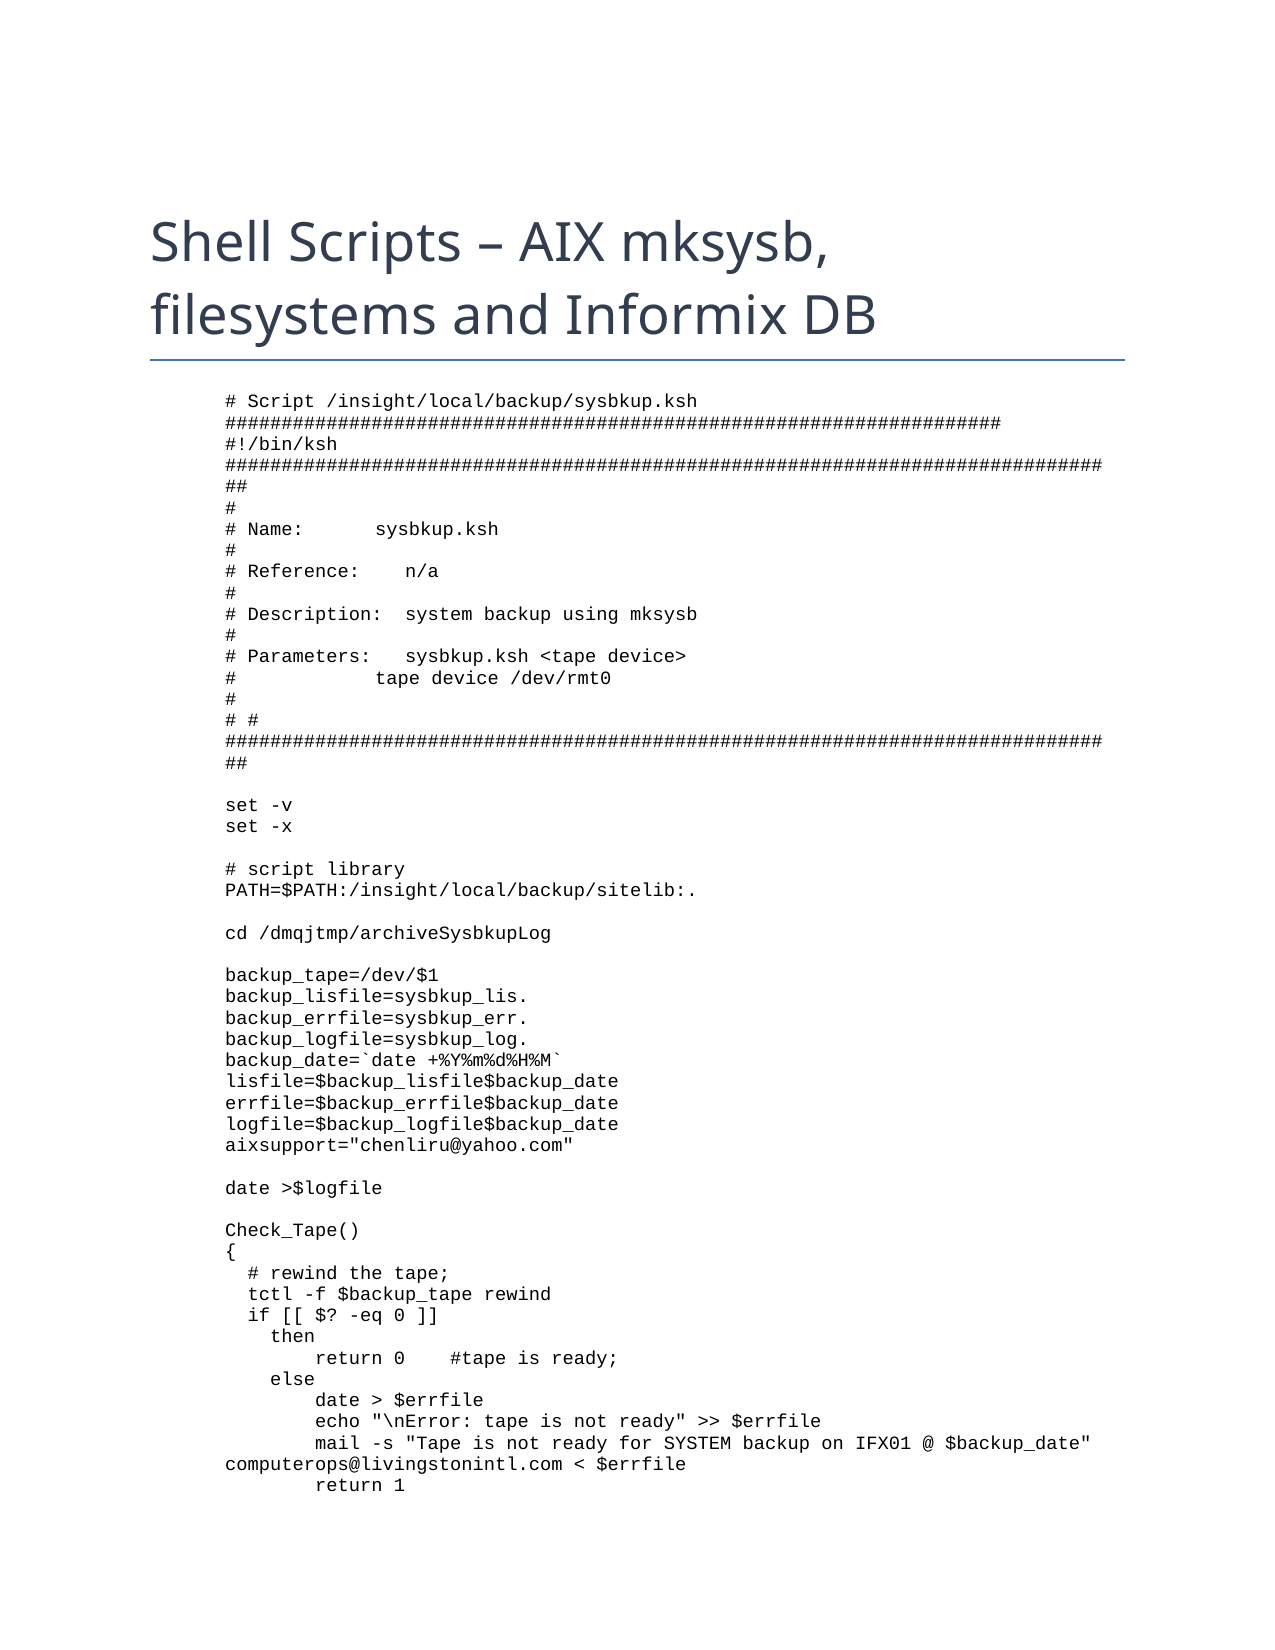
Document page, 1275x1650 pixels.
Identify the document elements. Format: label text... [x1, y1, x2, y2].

list ################################################################################ [225, 732, 1102, 775]
list set -x [225, 817, 1102, 838]
list lisfile=$backup_lisfile$backup_date [225, 1072, 1102, 1093]
list # tape device /dev/rmt0 [225, 668, 1102, 690]
list ##################################################################### [225, 413, 1102, 435]
list #!/bin/ksh [225, 435, 1102, 456]
list ################################################################################ [225, 456, 1102, 498]
list backup_logfile=sysbkup_log. [225, 1030, 1102, 1051]
list tctl -f $backup_tape rewind [225, 1285, 1102, 1306]
list aixsupport="chenliru@yahoo.com" [225, 1136, 1102, 1157]
list # rewind the tape; [225, 1263, 1102, 1285]
list # Parameters: sysbkup.ksh <tape device> [225, 647, 1102, 668]
list # [225, 583, 1102, 605]
list return 0 #tape is ready; [225, 1348, 1102, 1370]
list else [225, 1370, 1102, 1391]
list PATH=$PATH:/insight/local/backup/sitelib:. [225, 881, 1102, 902]
list # # [225, 711, 1102, 732]
list mail -s "Tape is not ready for SYSTEM backup on IFX01 @ $backup_date" computerops@livingstonintl.com < $errfile [225, 1433, 1102, 1476]
list # script library [225, 860, 1102, 881]
title Shell Scripts – AIX mksysb, filesystems and Informix DB [150, 203, 1125, 359]
list # Script /insight/local/backup/sysbkup.ksh [225, 392, 1102, 413]
list # [225, 541, 1102, 562]
list errfile=$backup_errfile$backup_date [225, 1093, 1102, 1115]
list # Description: system backup using mksysb [225, 605, 1102, 626]
list set -v [225, 796, 1102, 817]
list # [225, 498, 1102, 520]
list date >$logfile [225, 1178, 1102, 1200]
list # [225, 626, 1102, 647]
list backup_errfile=sysbkup_err. [225, 1008, 1102, 1030]
list Check_Tape() [225, 1221, 1102, 1242]
list # Name: sysbkup.ksh [225, 520, 1102, 541]
list backup_lisfile=sysbkup_lis. [225, 987, 1102, 1008]
list { [225, 1242, 1102, 1263]
list cd /dmqjtmp/archiveSysbkupLog [225, 923, 1102, 945]
list backup_date=`date +%Y%m%d%H%M` [225, 1051, 1102, 1072]
list if [[ $? -eq 0 ]] [225, 1306, 1102, 1327]
list date > $errfile [225, 1391, 1102, 1412]
list # Reference: n/a [225, 562, 1102, 583]
list backup_tape=/dev/$1 [225, 966, 1102, 987]
list then [225, 1327, 1102, 1348]
list logfile=$backup_logfile$backup_date [225, 1115, 1102, 1136]
list return 1 [225, 1476, 1102, 1497]
list # [225, 690, 1102, 711]
list echo "\nError: tape is not ready" >> $errfile [225, 1412, 1102, 1433]
